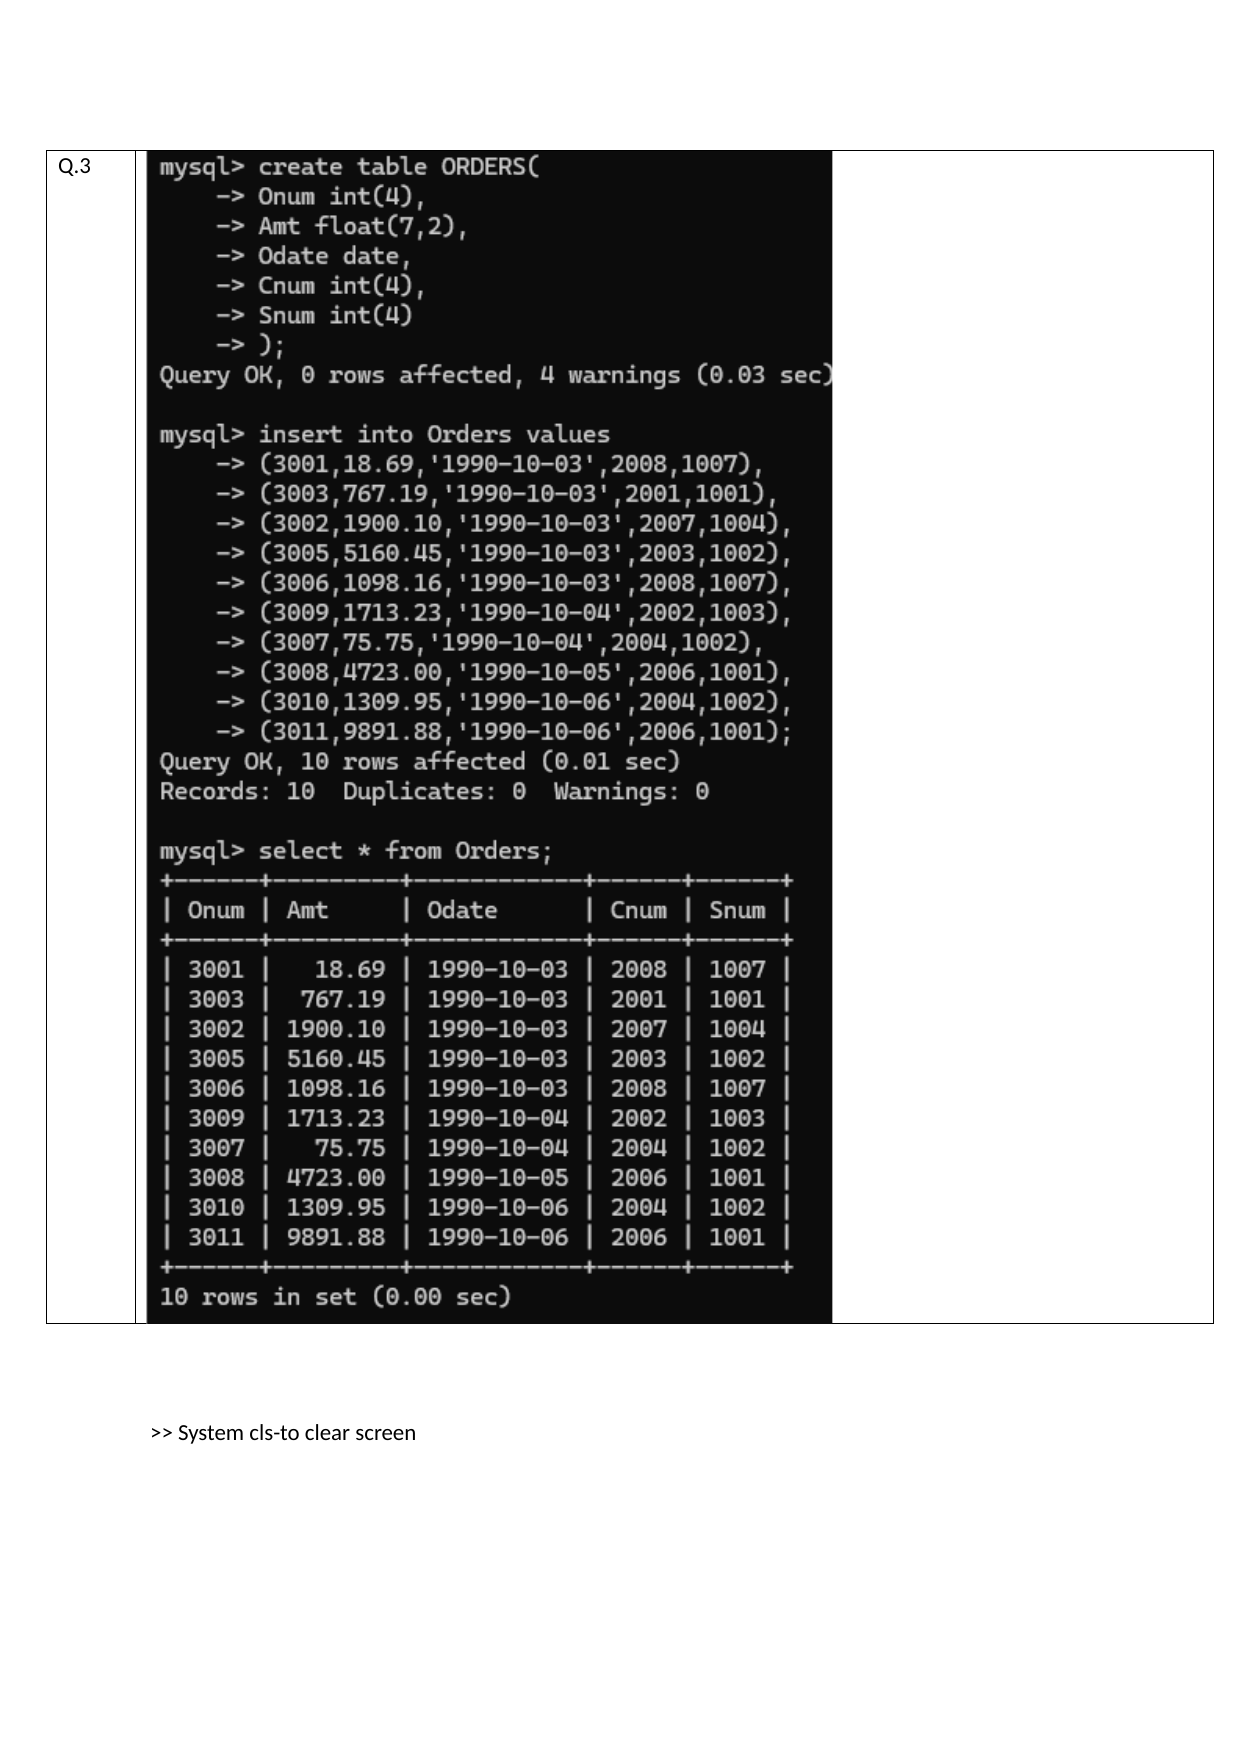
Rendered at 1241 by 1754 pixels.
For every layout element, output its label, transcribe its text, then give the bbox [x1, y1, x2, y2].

table_cell Q.3 [47, 151, 135, 1323]
text >> System cls-to clear screen [150, 1418, 1090, 1446]
picture [146, 151, 833, 1324]
table_cell [136, 151, 146, 1323]
table_cell [833, 151, 1213, 1323]
